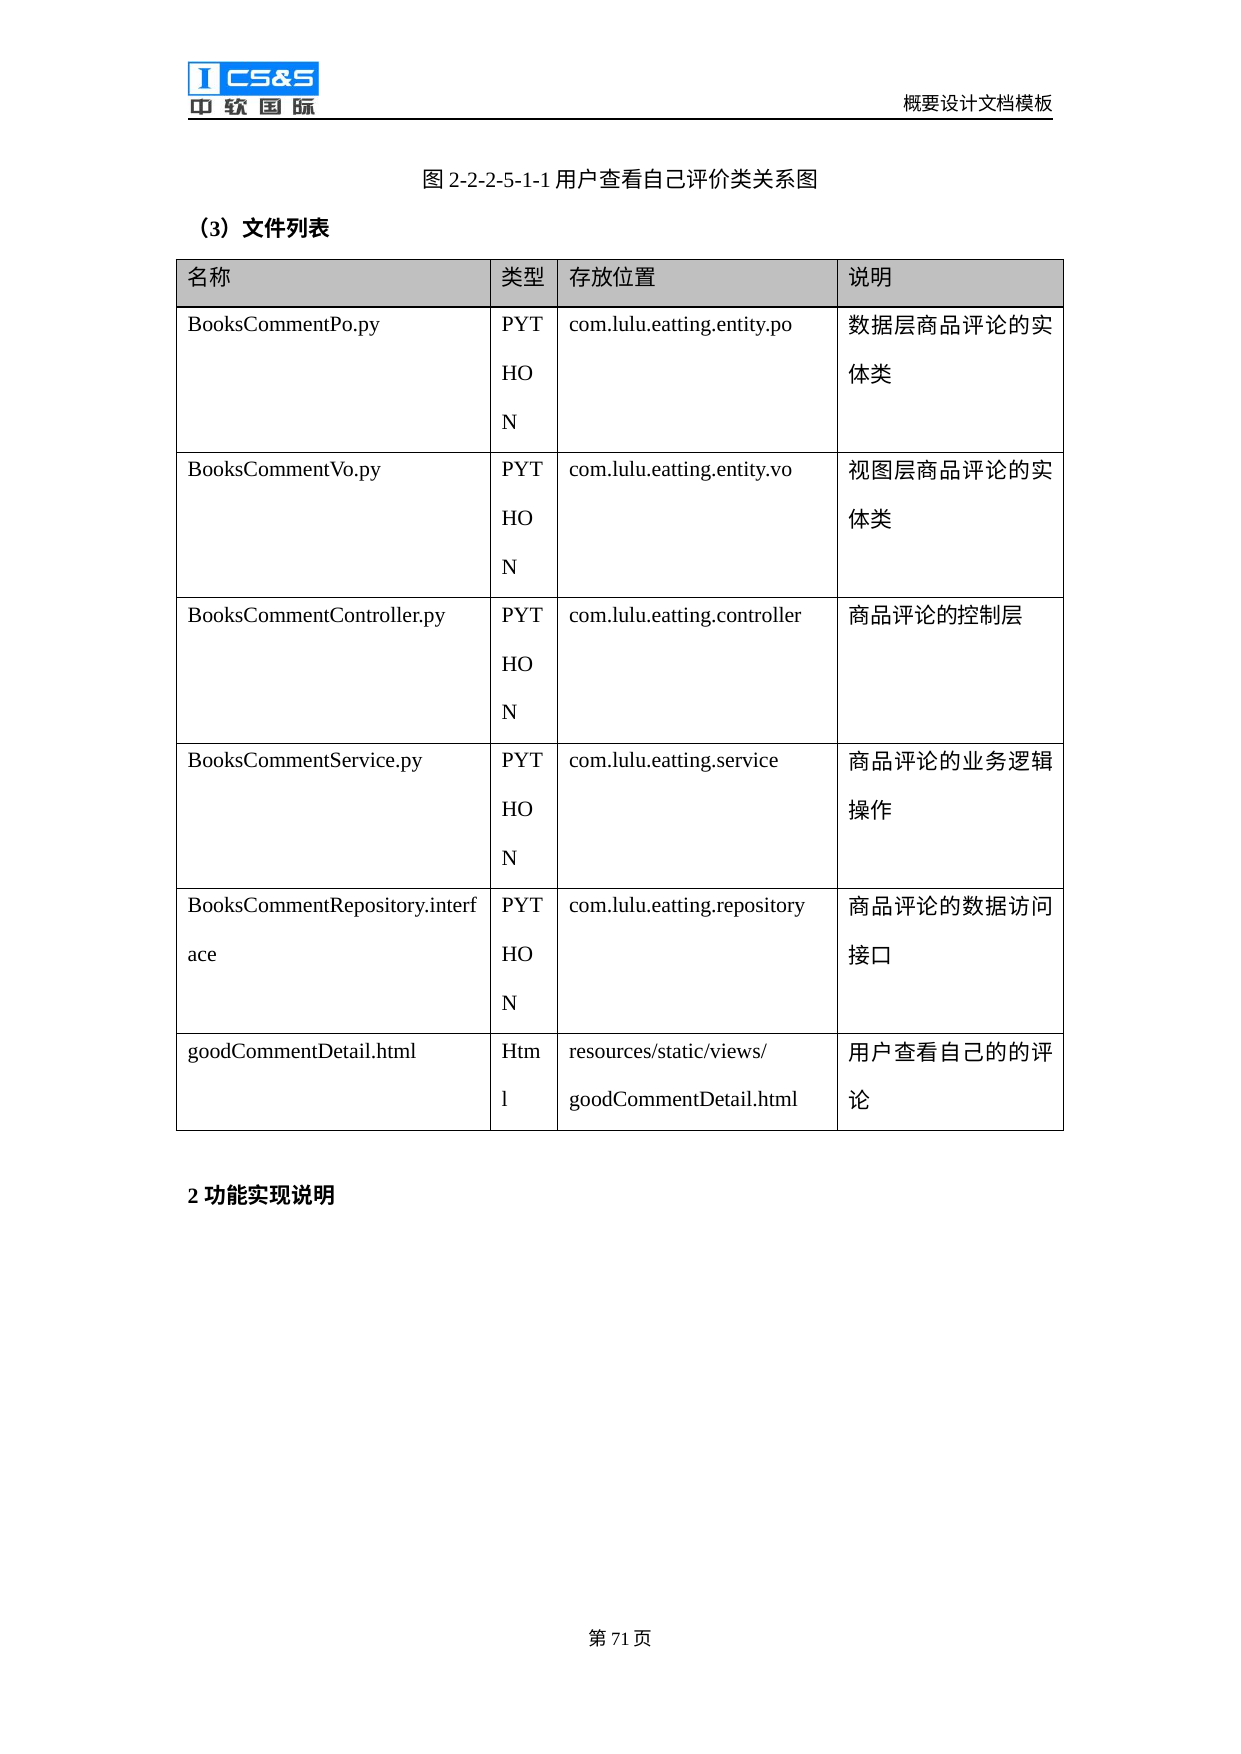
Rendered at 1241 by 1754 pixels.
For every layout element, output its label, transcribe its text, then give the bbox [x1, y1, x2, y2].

table_cell PYTHON [491, 308, 557, 452]
table_cell goodCommentDetail.html [177, 1034, 490, 1129]
table_header 说明 [838, 260, 1063, 306]
picture [187, 61, 319, 115]
text 图2-2-2-5-1-1用户查看自己评价类关系图 [187, 162, 1053, 194]
table_cell PYTHON [491, 744, 557, 888]
table_cell com.lulu.eatting.service [558, 744, 837, 888]
text （3）文件列表 [187, 210, 1053, 243]
table_cell 商品评论的数据访问接口 [838, 889, 1063, 1033]
table_cell com.lulu.eatting.entity.po [558, 308, 837, 452]
table_cell BooksCommentRepository.interface [177, 889, 490, 1033]
table_cell BooksCommentPo.py [177, 308, 490, 452]
table_cell BooksCommentController.py [177, 598, 490, 742]
table_cell 商品评论的控制层 [838, 598, 1063, 742]
table_cell BooksCommentVo.py [177, 453, 490, 597]
table_header 名称 [177, 260, 490, 306]
table_header 存放位置 [558, 260, 837, 306]
table_cell resources/static/views/goodCommentDetail.html [558, 1034, 837, 1129]
table_cell 数据层商品评论的实体类 [838, 308, 1063, 452]
text 2 功能实现说明 [187, 1177, 1053, 1210]
table_cell PYTHON [491, 889, 557, 1033]
table_cell PYTHON [491, 453, 557, 597]
table_cell BooksCommentService.py [177, 744, 490, 888]
table_cell com.lulu.eatting.entity.vo [558, 453, 837, 597]
table_cell 用户查看自己的的评论 [838, 1034, 1063, 1129]
table_cell 商品评论的业务逻辑操作 [838, 744, 1063, 888]
table_cell 视图层商品评论的实体类 [838, 453, 1063, 597]
table_cell com.lulu.eatting.controller [558, 598, 837, 742]
table_cell PYTHON [491, 598, 557, 742]
table_cell com.lulu.eatting.repository [558, 889, 837, 1033]
table_cell Html [491, 1034, 557, 1129]
table_header 类型 [491, 260, 557, 306]
